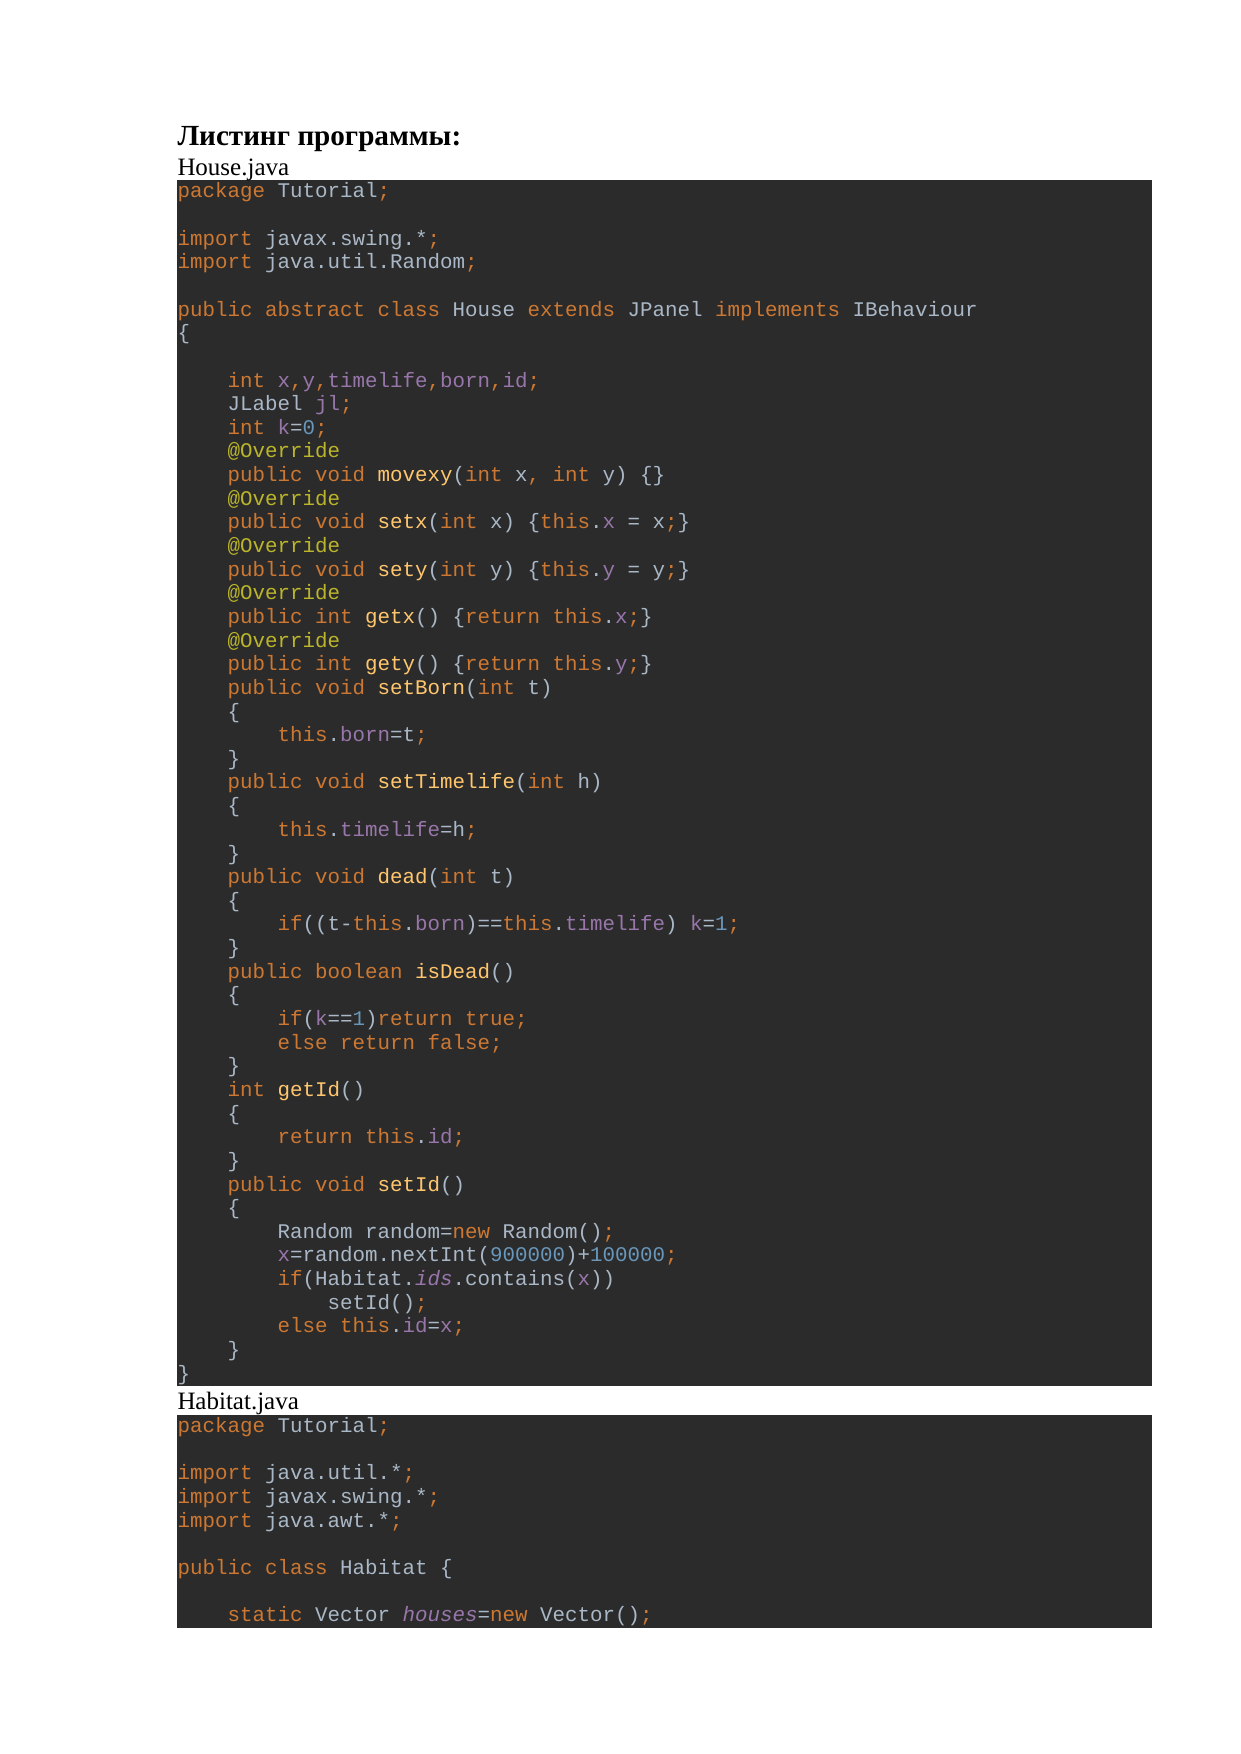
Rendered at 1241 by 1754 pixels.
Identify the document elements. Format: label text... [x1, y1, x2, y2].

text package Tutorial; import javax.swing.*; import java.util.Random; public abstract class House extends JPanel implements IBehaviour { int x,y,timelife,born,id; JLabel jl; int k=0; @Override public void movexy(int x, int y) {} @Override public void setx(int x) {this.x = x;} @Override public void sety(int y) {this.y = y;} @Override public int getx() {return this.x;} @Override public int gety() {return this.y;} public void setBorn(int t) { this.born=t; } public void setTimelife(int h) { this.timelife=h; } public void dead(int t) { if((t-this.born)==this.timelife) k=1; } public boolean isDead() { if(k==1)return true; else return false; } int getId() { return this.id; } public void setId() { Random random=new Random(); x=random.nextInt(900000)+100000; if(Habitat.ids.contains(x)) setId(); else this.id=x; } } [177, 180, 1152, 1386]
text Листинг программы: [177, 118, 1152, 152]
text Habitat.java [177, 1386, 1152, 1415]
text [177, 1415, 1152, 1628]
text House.java [177, 152, 1152, 180]
